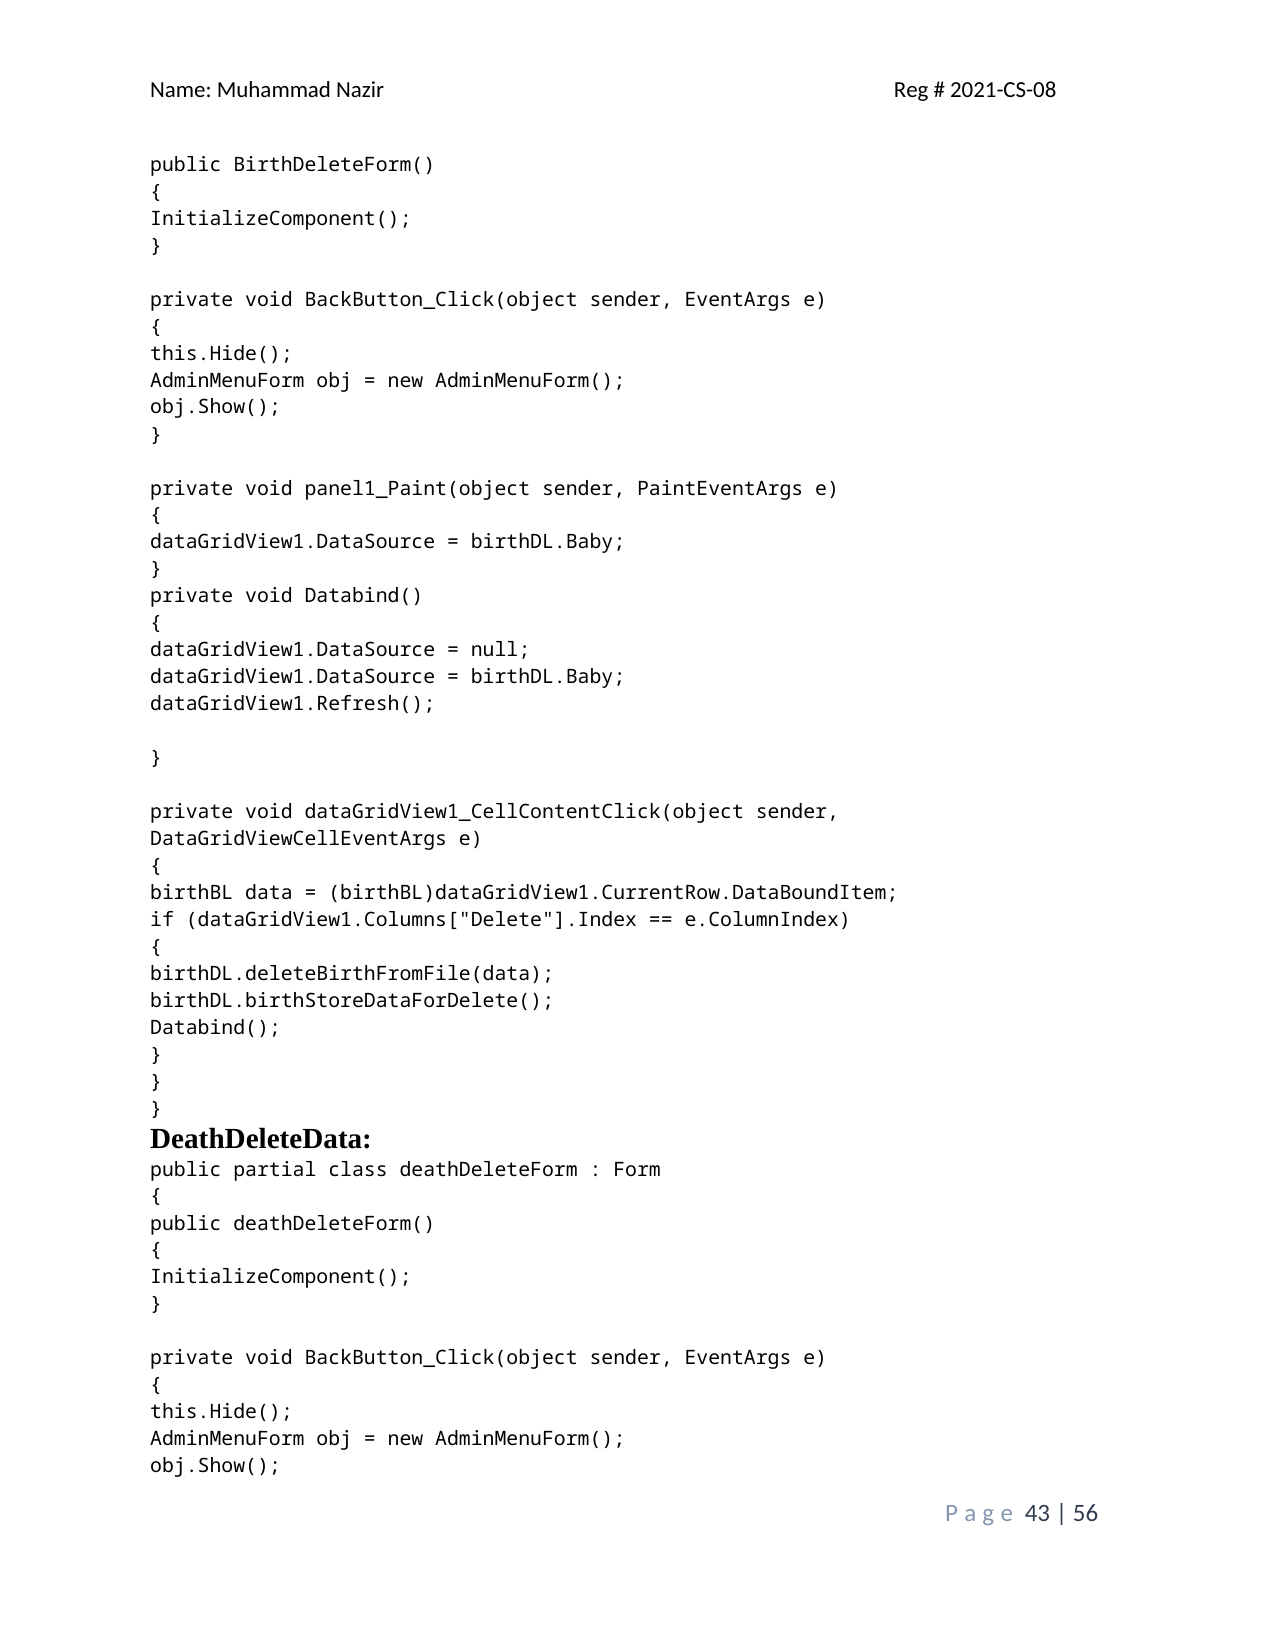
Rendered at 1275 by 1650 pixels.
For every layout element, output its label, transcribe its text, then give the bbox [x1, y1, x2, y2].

text if (dataGridView1.Columns["Delete"].Index == e.ColumnIndex) [150, 905, 1125, 932]
text { [150, 1236, 1125, 1263]
text birthBL data = (birthBL)dataGridView1.CurrentRow.DataBoundItem; [150, 878, 1125, 905]
text AdminMenuForm obj = new AdminMenuForm(); [150, 366, 1125, 393]
text dataGridView1.DataSource = null; [150, 636, 1125, 663]
text { [150, 501, 1125, 528]
text } [150, 555, 1125, 582]
text } [150, 1290, 1125, 1317]
text private void dataGridView1_CellContentClick(object sender, DataGridViewCellEventArgs e) [150, 797, 1125, 851]
text InitializeComponent(); [150, 204, 1125, 231]
text DeathDeleteData: [150, 1121, 1125, 1155]
text birthDL.deleteBirthFromFile(data); [150, 959, 1125, 986]
text { [150, 177, 1125, 204]
text } [150, 231, 1125, 258]
text dataGridView1.DataSource = birthDL.Baby; [150, 528, 1125, 555]
text Databind(); [150, 1013, 1125, 1040]
text { [150, 851, 1125, 878]
text dataGridView1.DataSource = birthDL.Baby; [150, 663, 1125, 689]
text } [150, 1067, 1125, 1094]
text InitializeComponent(); [150, 1263, 1125, 1290]
text } [150, 1094, 1125, 1121]
text this.Hide(); [150, 339, 1125, 366]
text AdminMenuForm obj = new AdminMenuForm(); [150, 1424, 1125, 1452]
text } [150, 420, 1125, 447]
text obj.Show(); [150, 393, 1125, 420]
text { [150, 1371, 1125, 1398]
text obj.Show(); [150, 1452, 1125, 1478]
text { [150, 932, 1125, 959]
text private void BackButton_Click(object sender, EventArgs e) [150, 1344, 1125, 1371]
text birthDL.birthStoreDataForDelete(); [150, 986, 1125, 1013]
text { [150, 1182, 1125, 1209]
text public BirthDeleteForm() [150, 150, 1125, 177]
text private void Databind() [150, 582, 1125, 609]
text } [150, 743, 1125, 771]
text public partial class deathDeleteForm : Form [150, 1155, 1125, 1182]
text public deathDeleteForm() [150, 1209, 1125, 1236]
text this.Hide(); [150, 1398, 1125, 1424]
text { [150, 312, 1125, 339]
text { [150, 609, 1125, 636]
text dataGridView1.Refresh(); [150, 689, 1125, 717]
text } [150, 1040, 1125, 1067]
text private void BackButton_Click(object sender, EventArgs e) [150, 285, 1125, 312]
text private void panel1_Paint(object sender, PaintEventArgs e) [150, 474, 1125, 501]
